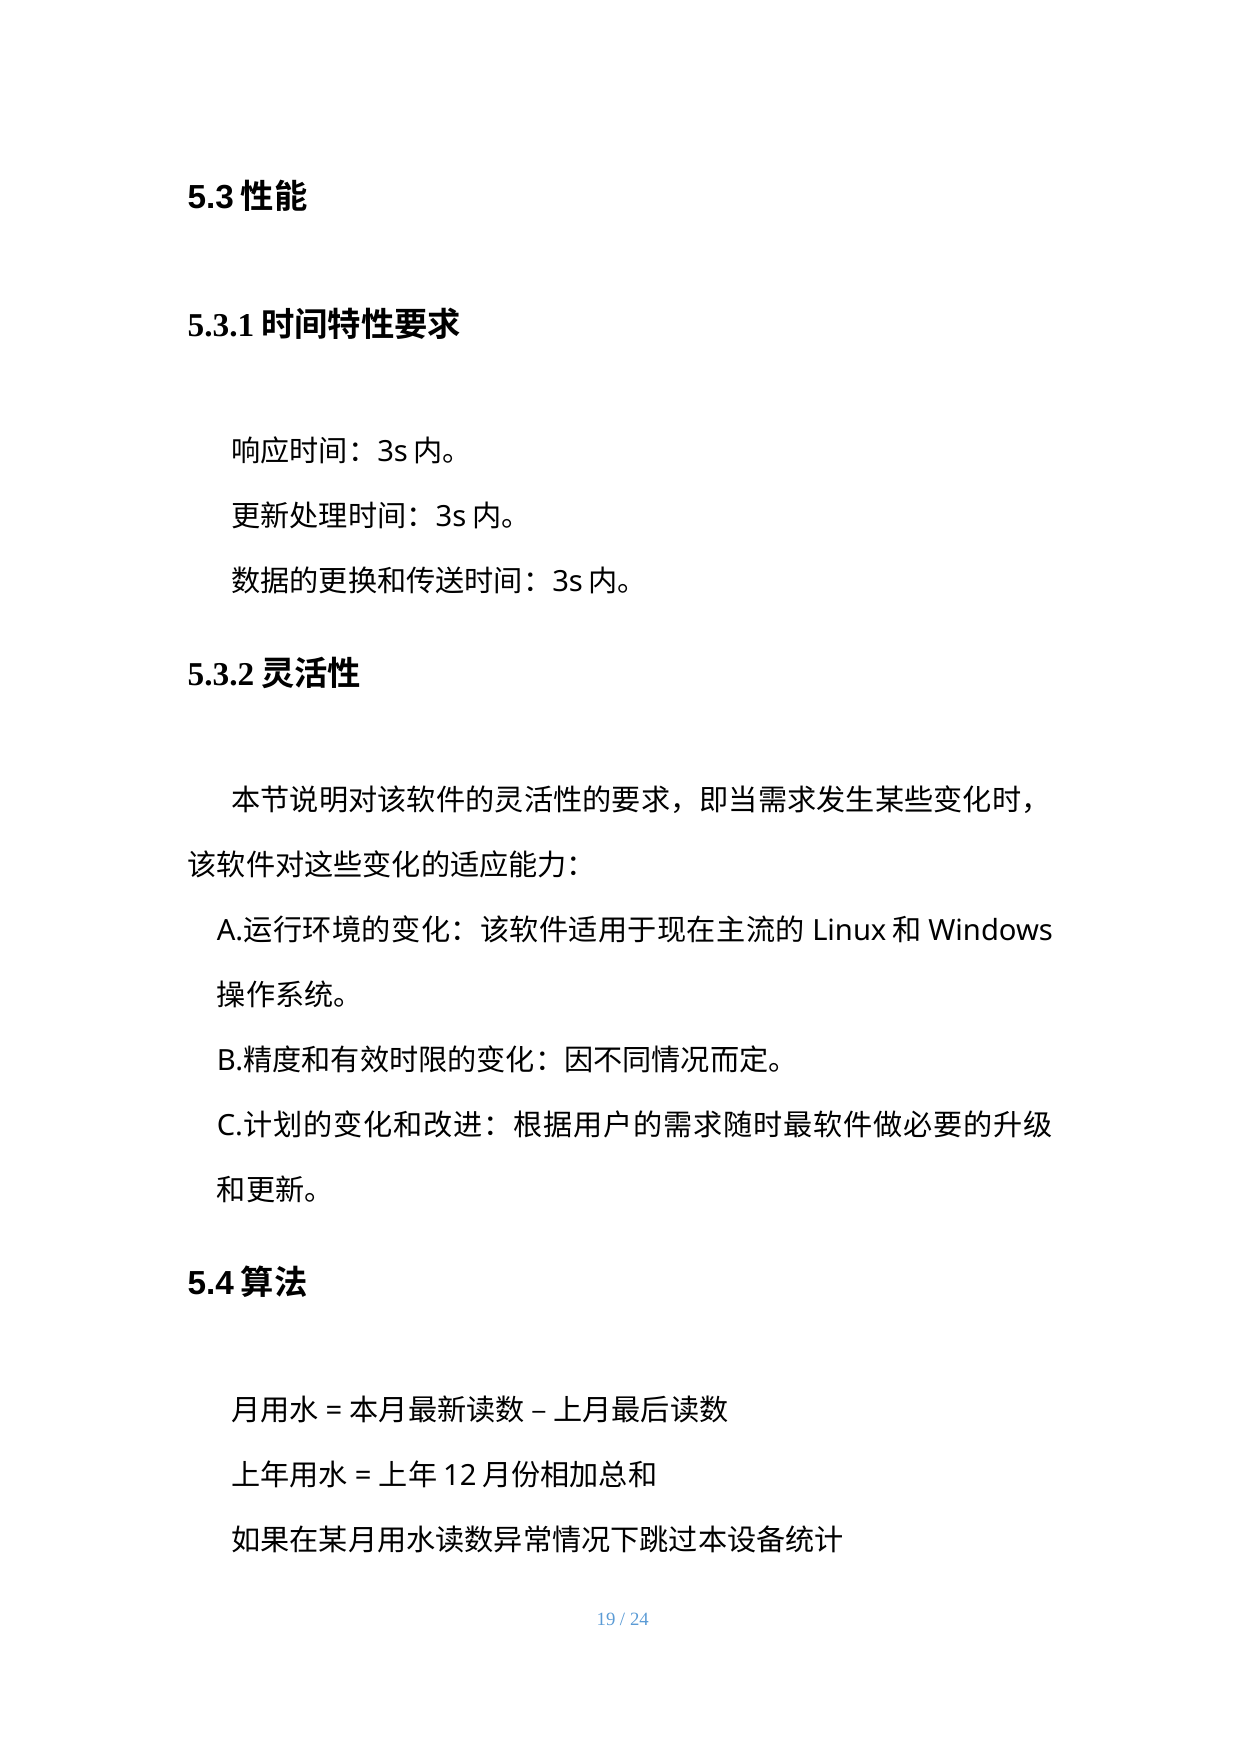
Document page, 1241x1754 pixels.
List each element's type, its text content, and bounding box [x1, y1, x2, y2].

text 月用水 = 本月最新读数 – 上月最后读数 [231, 1375, 1053, 1440]
subtitle 5.3.2灵活性 [187, 638, 1053, 703]
text 如果在某月用水读数异常情况下跳过本设备统计 [231, 1505, 1053, 1570]
text 数据的更换和传送时间：3s内。 [231, 546, 1053, 611]
text C.计划的变化和改进：根据用户的需求随时最软件做必要的升级和更新。 [217, 1091, 1053, 1221]
text 更新处理时间：3s内。 [231, 481, 1053, 546]
text A.运行环境的变化：该软件适用于现在主流的Linux和Windows操作系统。 [217, 896, 1053, 1026]
text 上年用水 = 上年12月份相加总和 [231, 1440, 1053, 1505]
text 响应时间：3s内。 [231, 416, 1053, 481]
subtitle 5.3性能 [187, 162, 1053, 227]
text 本节说明对该软件的灵活性的要求，即当需求发生某些变化时，该软件对这些变化的适应能力： [187, 766, 1053, 896]
subtitle 5.3.1时间特性要求 [187, 289, 1053, 354]
subtitle 5.4算法 [187, 1248, 1053, 1313]
text B.精度和有效时限的变化：因不同情况而定。 [217, 1026, 1053, 1091]
